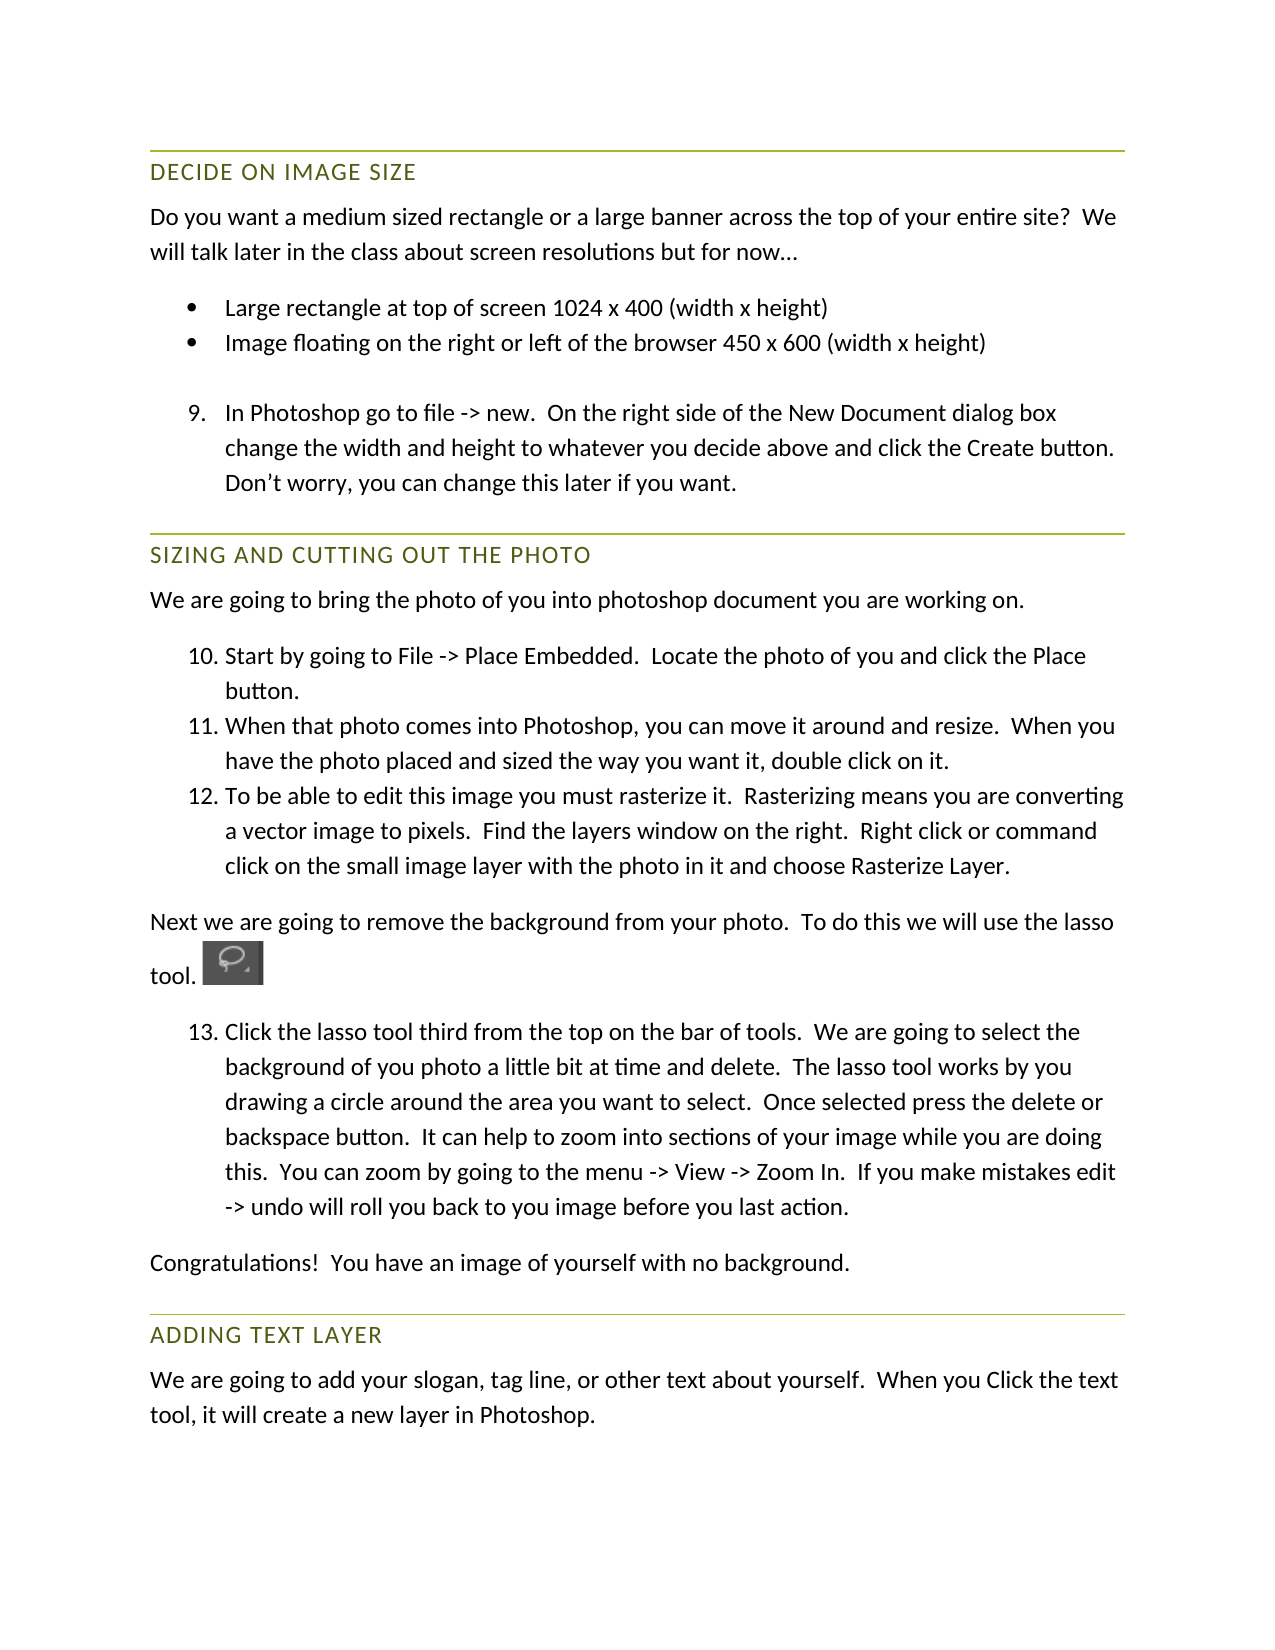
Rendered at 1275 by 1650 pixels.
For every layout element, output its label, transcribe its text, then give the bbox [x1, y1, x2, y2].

text Next we are going to remove the background from your photo. To do this we will use the lasso tool. [150, 906, 1125, 991]
list To be able to edit this image you must rasterize it. Rasterizing means you are converting a vector image to pixels. Find the layers window on the right. Right click or command click on the small image layer with the photo in it and choose Rasterize Layer. [187, 780, 1125, 881]
text Do you want a medium sized rectangle or a large banner across the top of your entire site? We will talk later in the class about screen resolutions but for now… [150, 201, 1125, 267]
subtitle sizing and Cutting out the photo [150, 535, 1125, 569]
subtitle decide on image size [150, 152, 1125, 186]
text We are going to add your slogan, tag line, or other text about yourself. When you Click the text tool, it will create a new layer in Photoshop. [150, 1364, 1125, 1430]
list Image floating on the right or left of the browser 450 x 600 (width x height) [187, 327, 1125, 392]
list Large rectangle at top of screen 1024 x 400 (width x height) [187, 292, 1125, 322]
list Click the lasso tool third from the top on the bar of tools. We are going to select the background of you photo a little bit at time and delete. The lasso tool works by you drawing a circle around the area you want to select. Once selected press the delete or backspace button. It can help to zoom into sections of your image while you are doing this. You can zoom by going to the menu -> View -> Zoom In. If you make mistakes edit -> undo will roll you back to you image before you last action. [187, 1016, 1125, 1222]
subtitle Adding Text Layer [150, 1315, 1125, 1350]
list Start by going to File -> Place Embedded. Locate the photo of you and click the Place button. [187, 640, 1125, 706]
text Congratulations! You have an image of yourself with no background. [150, 1247, 1125, 1278]
list In Photoshop go to file -> new. On the right side of the New Document dialog box change the width and height to whatever you decide above and click the Create button. Don’t worry, you can change this later if you want. [187, 397, 1125, 497]
list When that photo comes into Photoshop, you can move it around and resize. When you have the photo placed and sized the way you want it, double click on it. [187, 710, 1125, 776]
picture [202, 941, 264, 985]
text We are going to bring the photo of you into photoshop document you are working on. [150, 584, 1125, 615]
